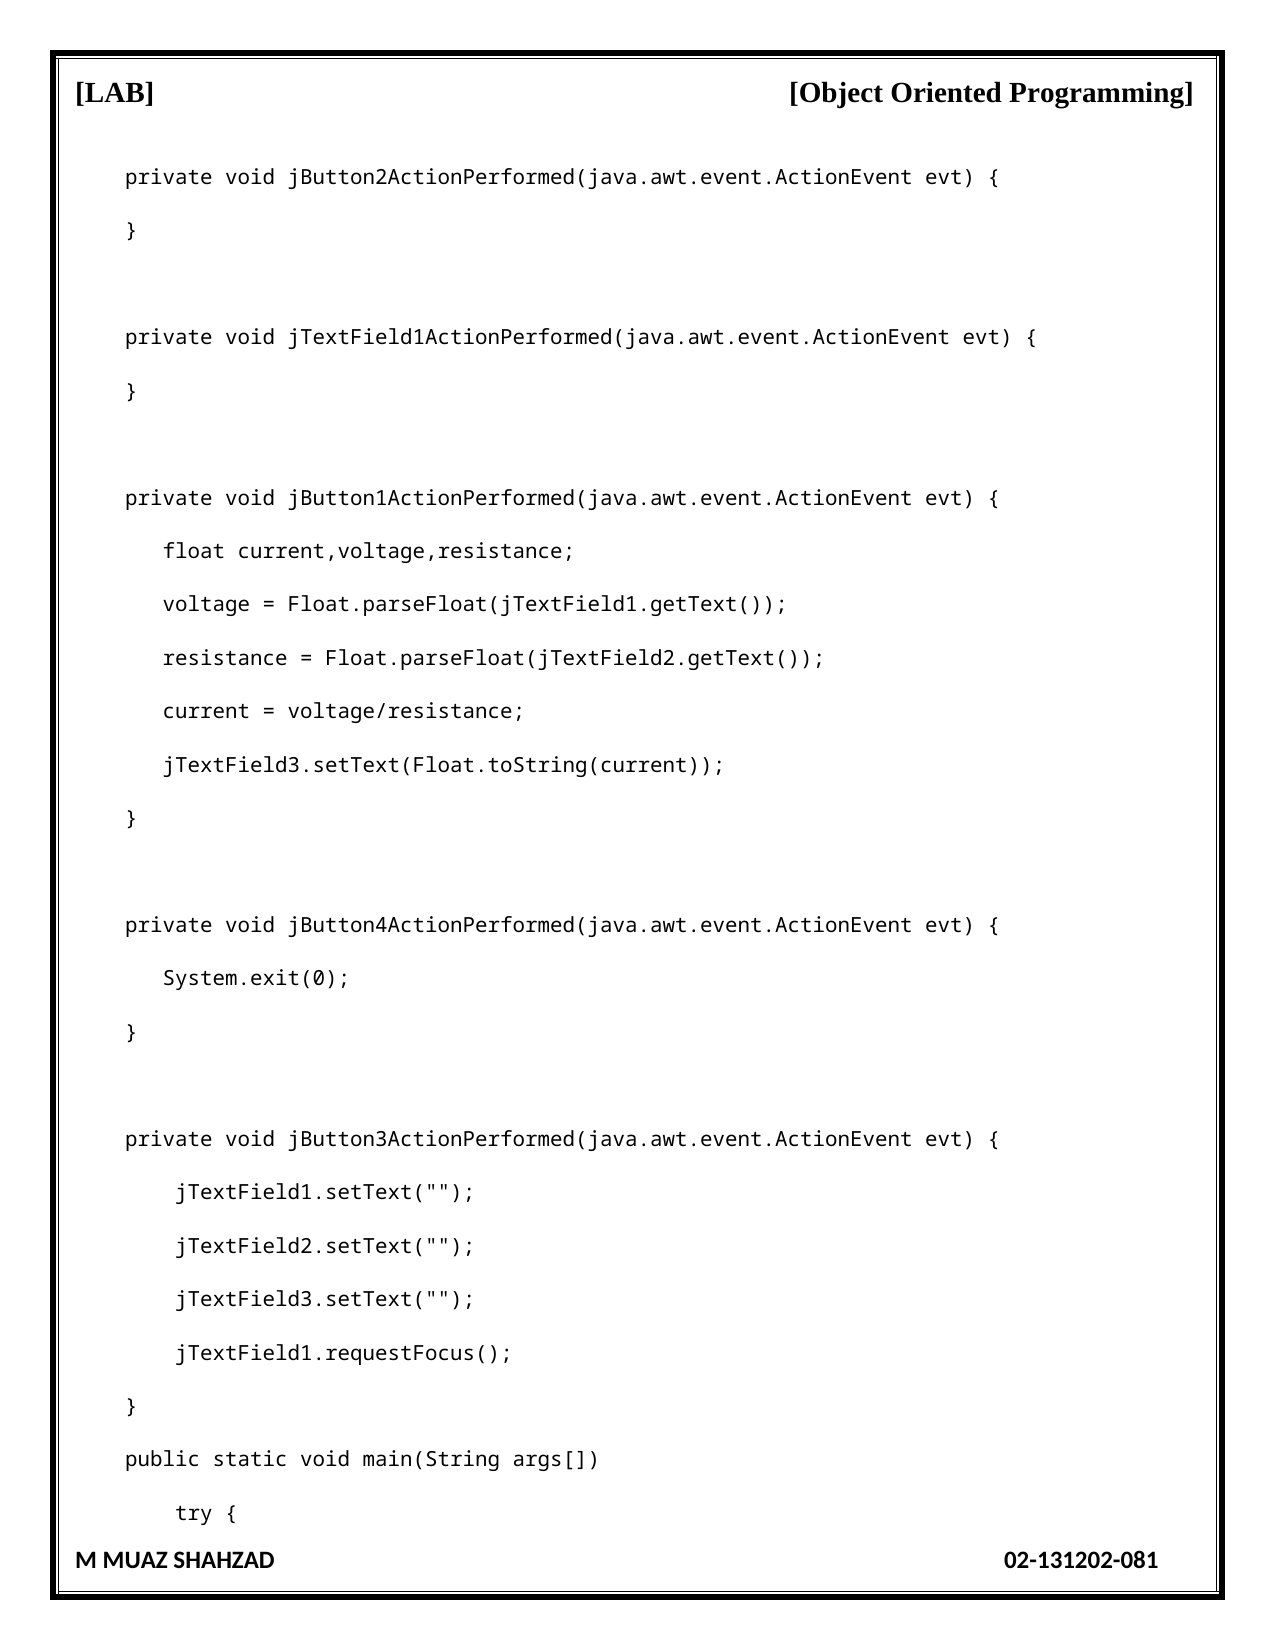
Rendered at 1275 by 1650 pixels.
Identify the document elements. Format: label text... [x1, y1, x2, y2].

text private void jButton4ActionPerformed(java.awt.event.ActionEvent evt) { [75, 910, 1200, 938]
text try { [75, 1498, 1200, 1526]
text jTextField1.setText(""); [75, 1177, 1200, 1206]
text } [75, 1391, 1200, 1419]
text jTextField3.setText(Float.toString(current)); [75, 750, 1200, 778]
text voltage = Float.parseFloat(jTextField1.getText()); [75, 589, 1200, 618]
text } [75, 1017, 1200, 1045]
text jTextField3.setText(""); [75, 1284, 1200, 1313]
text } [75, 215, 1200, 244]
text resistance = Float.parseFloat(jTextField2.getText()); [75, 643, 1200, 671]
text public static void main(String args[]) [75, 1444, 1200, 1473]
text private void jButton1ActionPerformed(java.awt.event.ActionEvent evt) { [75, 483, 1200, 511]
text } [75, 376, 1200, 404]
text private void jButton2ActionPerformed(java.awt.event.ActionEvent evt) { [75, 162, 1200, 190]
text } [75, 803, 1200, 832]
text jTextField1.requestFocus(); [75, 1338, 1200, 1366]
text private void jButton3ActionPerformed(java.awt.event.ActionEvent evt) { [75, 1124, 1200, 1152]
text float current,voltage,resistance; [75, 536, 1200, 564]
text jTextField2.setText(""); [75, 1231, 1200, 1259]
text private void jTextField1ActionPerformed(java.awt.event.ActionEvent evt) { [75, 322, 1200, 351]
text current = voltage/resistance; [75, 696, 1200, 725]
text System.exit(0); [75, 963, 1200, 992]
